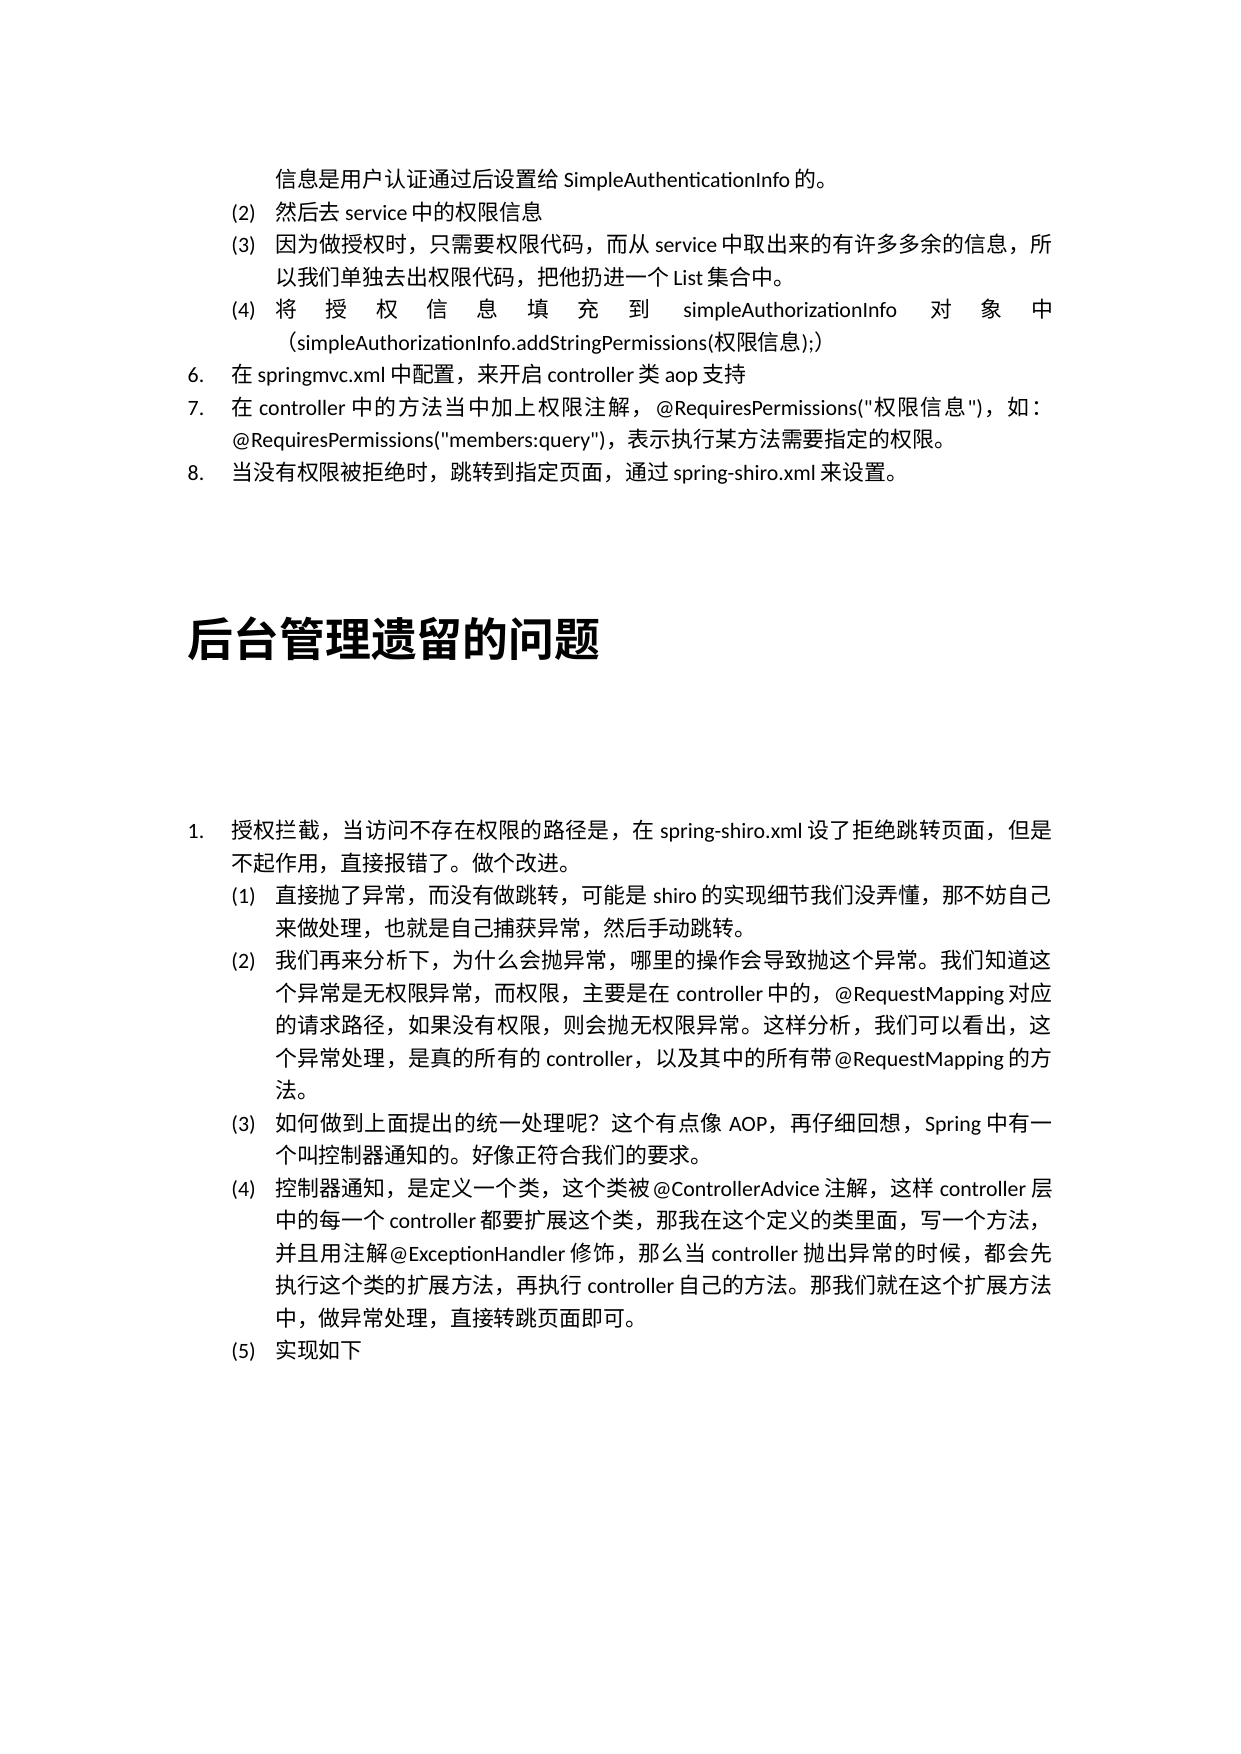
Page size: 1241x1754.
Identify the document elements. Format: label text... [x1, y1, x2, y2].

list 在springmvc.xml中配置，来开启controller类aop支持 [187, 357, 1053, 389]
list 因为做授权时，只需要权限代码，而从service中取出来的有许多多余的信息，所以我们单独去出权限代码，把他扔进一个List集合中。 [231, 227, 1053, 292]
list 授权拦截，当访问不存在权限的路径是，在spring-shiro.xml设了拒绝跳转页面，但是不起作用，直接报错了。做个改进。 [187, 813, 1053, 878]
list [231, 162, 1053, 194]
list 控制器通知，是定义一个类，这个类被@ControllerAdvice注解，这样controller层中的每一个controller都要扩展这个类，那我在这个定义的类里面，写一个方法，并且用注解@ExceptionHandler修饰，那么当controller抛出异常的时候，都会先执行这个类的扩展方法，再执行controller自己的方法。那我们就在这个扩展方法中，做异常处理，直接转跳页面即可。 [231, 1170, 1053, 1333]
list 直接抛了异常，而没有做跳转，可能是shiro的实现细节我们没弄懂，那不妨自己来做处理，也就是自己捕获异常，然后手动跳转。 [231, 878, 1053, 943]
list 将授权信息填充到simpleAuthorizationInfo对象中（simpleAuthorizationInfo.addStringPermissions(权限信息);） [231, 292, 1053, 357]
list 当没有权限被拒绝时，跳转到指定页面，通过spring-shiro.xml来设置。 [187, 454, 1053, 487]
subtitle 后台管理遗留的问题 [187, 587, 1053, 685]
list 如何做到上面提出的统一处理呢？这个有点像AOP，再仔细回想，Spring中有一个叫控制器通知的。好像正符合我们的要求。 [231, 1105, 1053, 1170]
list 然后去service中的权限信息 [231, 194, 1053, 227]
list 我们再来分析下，为什么会抛异常，哪里的操作会导致抛这个异常。我们知道这个异常是无权限异常，而权限，主要是在controller中的，@RequestMapping对应的请求路径，如果没有权限，则会抛无权限异常。这样分析，我们可以看出，这个异常处理，是真的所有的controller，以及其中的所有带@RequestMapping的方法。 [231, 943, 1053, 1105]
list 实现如下 [231, 1333, 1053, 1365]
list 在controller中的方法当中加上权限注解，@RequiresPermissions("权限信息")，如：@RequiresPermissions("members:query")，表示执行某方法需要指定的权限。 [187, 389, 1053, 454]
